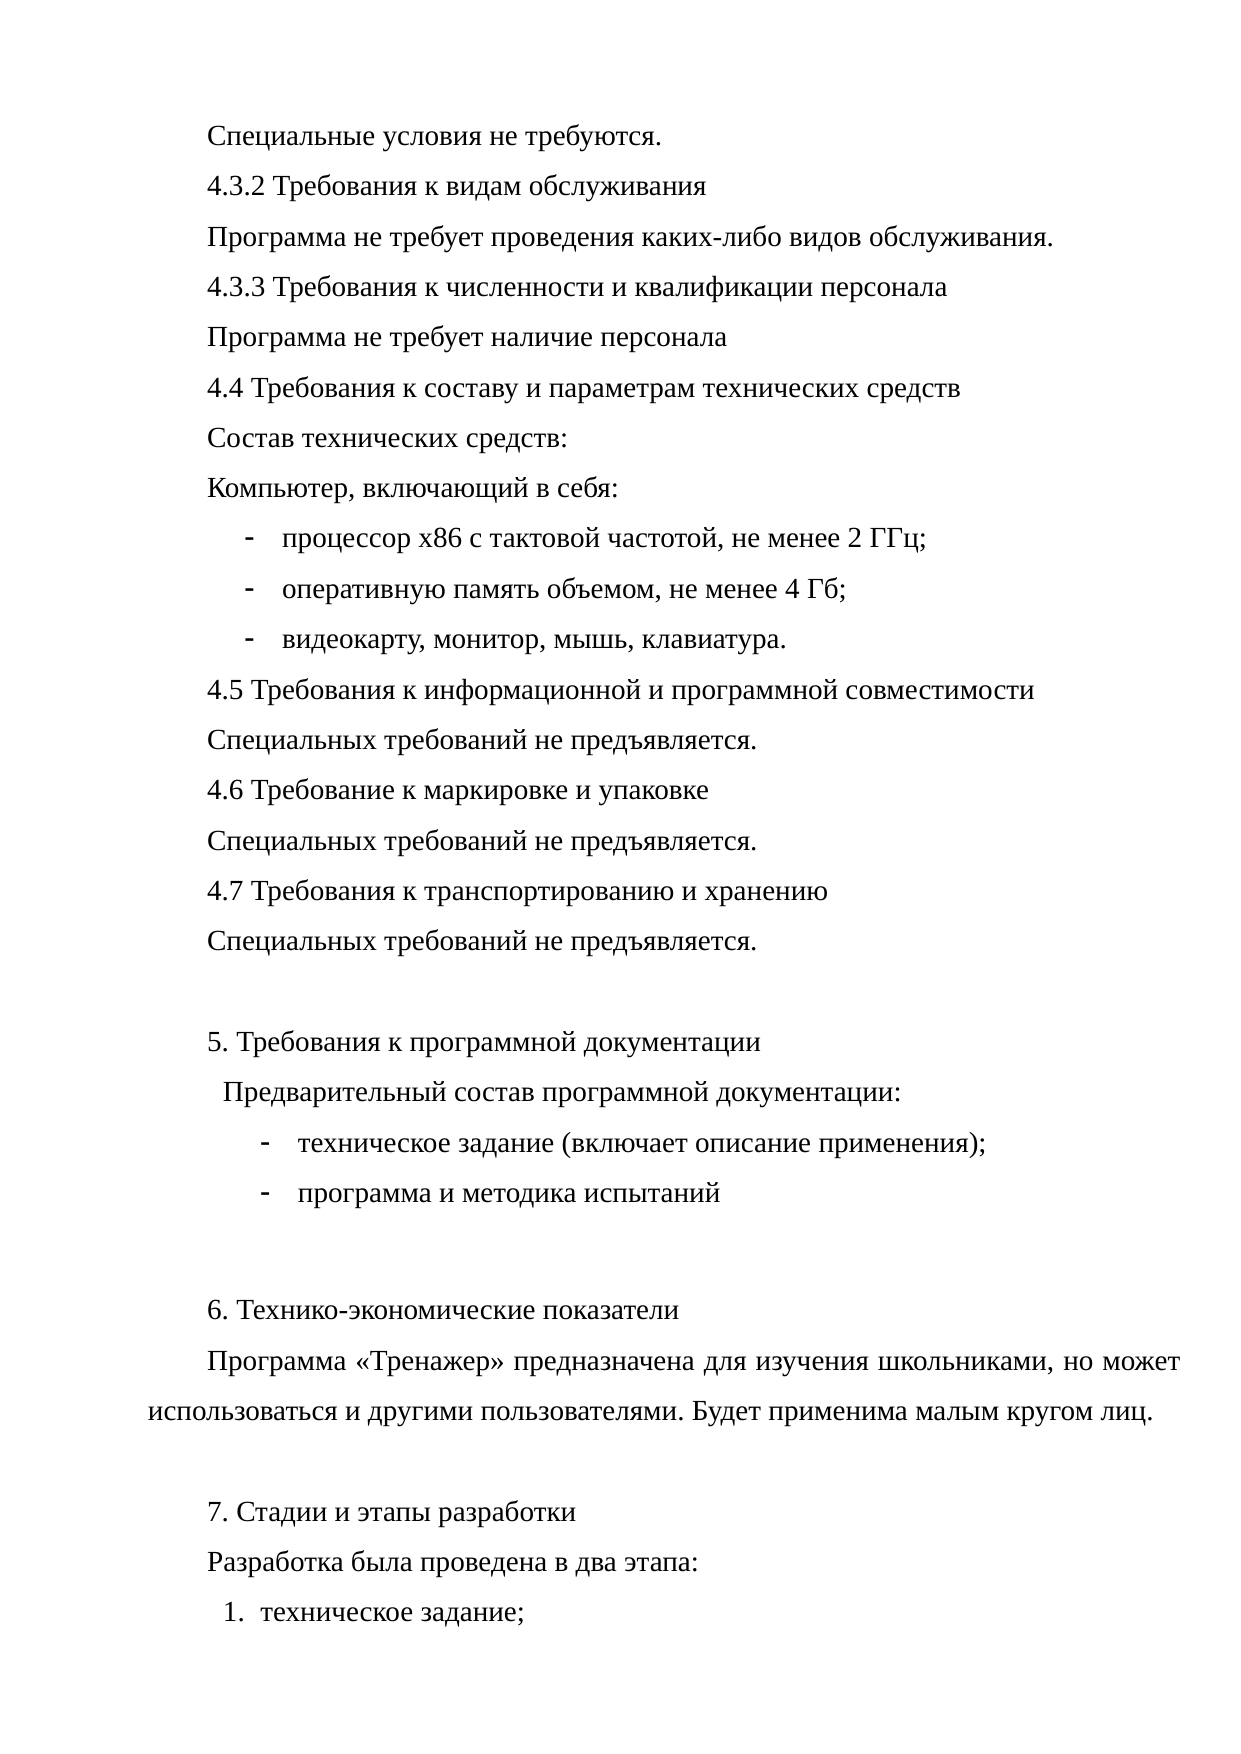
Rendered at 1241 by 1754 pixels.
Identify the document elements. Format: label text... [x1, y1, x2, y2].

list оперативную память объемом, не менее 4 Гб; [244, 571, 1181, 605]
text 4.4 Требования к составу и параметрам технических средств [148, 370, 1181, 403]
text Специальных требований не предъявляется. [148, 923, 1181, 957]
text 4.6 Требование к маркировке и упаковке [148, 772, 1181, 806]
list техническое задание; [223, 1594, 1181, 1628]
text Специальных требований не предъявляется. [148, 722, 1181, 756]
text 5. Требования к программной документации [148, 1024, 1181, 1058]
list процессор x86 с тактовой частотой, не менее 2 ГГц; [244, 521, 1181, 554]
text Специальных требований не предъявляется. [148, 823, 1181, 856]
list Предварительный состав программной документации: [223, 1074, 1181, 1108]
list техническое задание (включает описание применения); [260, 1125, 1181, 1158]
text Разработка была проведена в два этапа: [148, 1544, 1181, 1578]
list программа и методика испытаний [260, 1175, 1181, 1209]
text Программа «Тренажер» предназначена для изучения школьниками, но может использоваться и другими пользователями. Будет применима малым кругом лиц. [148, 1343, 1181, 1427]
text 4.5 Требования к информационной и программной совместимости [148, 672, 1181, 705]
text 6. Технико-экономические показатели [148, 1292, 1181, 1326]
text 4.3.2 Требования к видам обслуживания [148, 168, 1181, 202]
text 4.7 Требования к транспортированию и хранению [148, 873, 1181, 907]
text Программа не требует проведения каких-либо видов обслуживания. [148, 219, 1181, 252]
text Специальные условия не требуются. [148, 118, 1181, 152]
text Программа не требует наличие персонала [148, 319, 1181, 353]
text 4.3.3 Требования к численности и квалификации персонала [148, 269, 1181, 303]
text 7. Стадии и этапы разработки [148, 1494, 1181, 1527]
list видеокарту, монитор, мышь, клавиатура. [244, 621, 1181, 655]
text Состав технических средств: [148, 420, 1181, 453]
text Компьютер, включающий в себя: [148, 470, 1181, 504]
